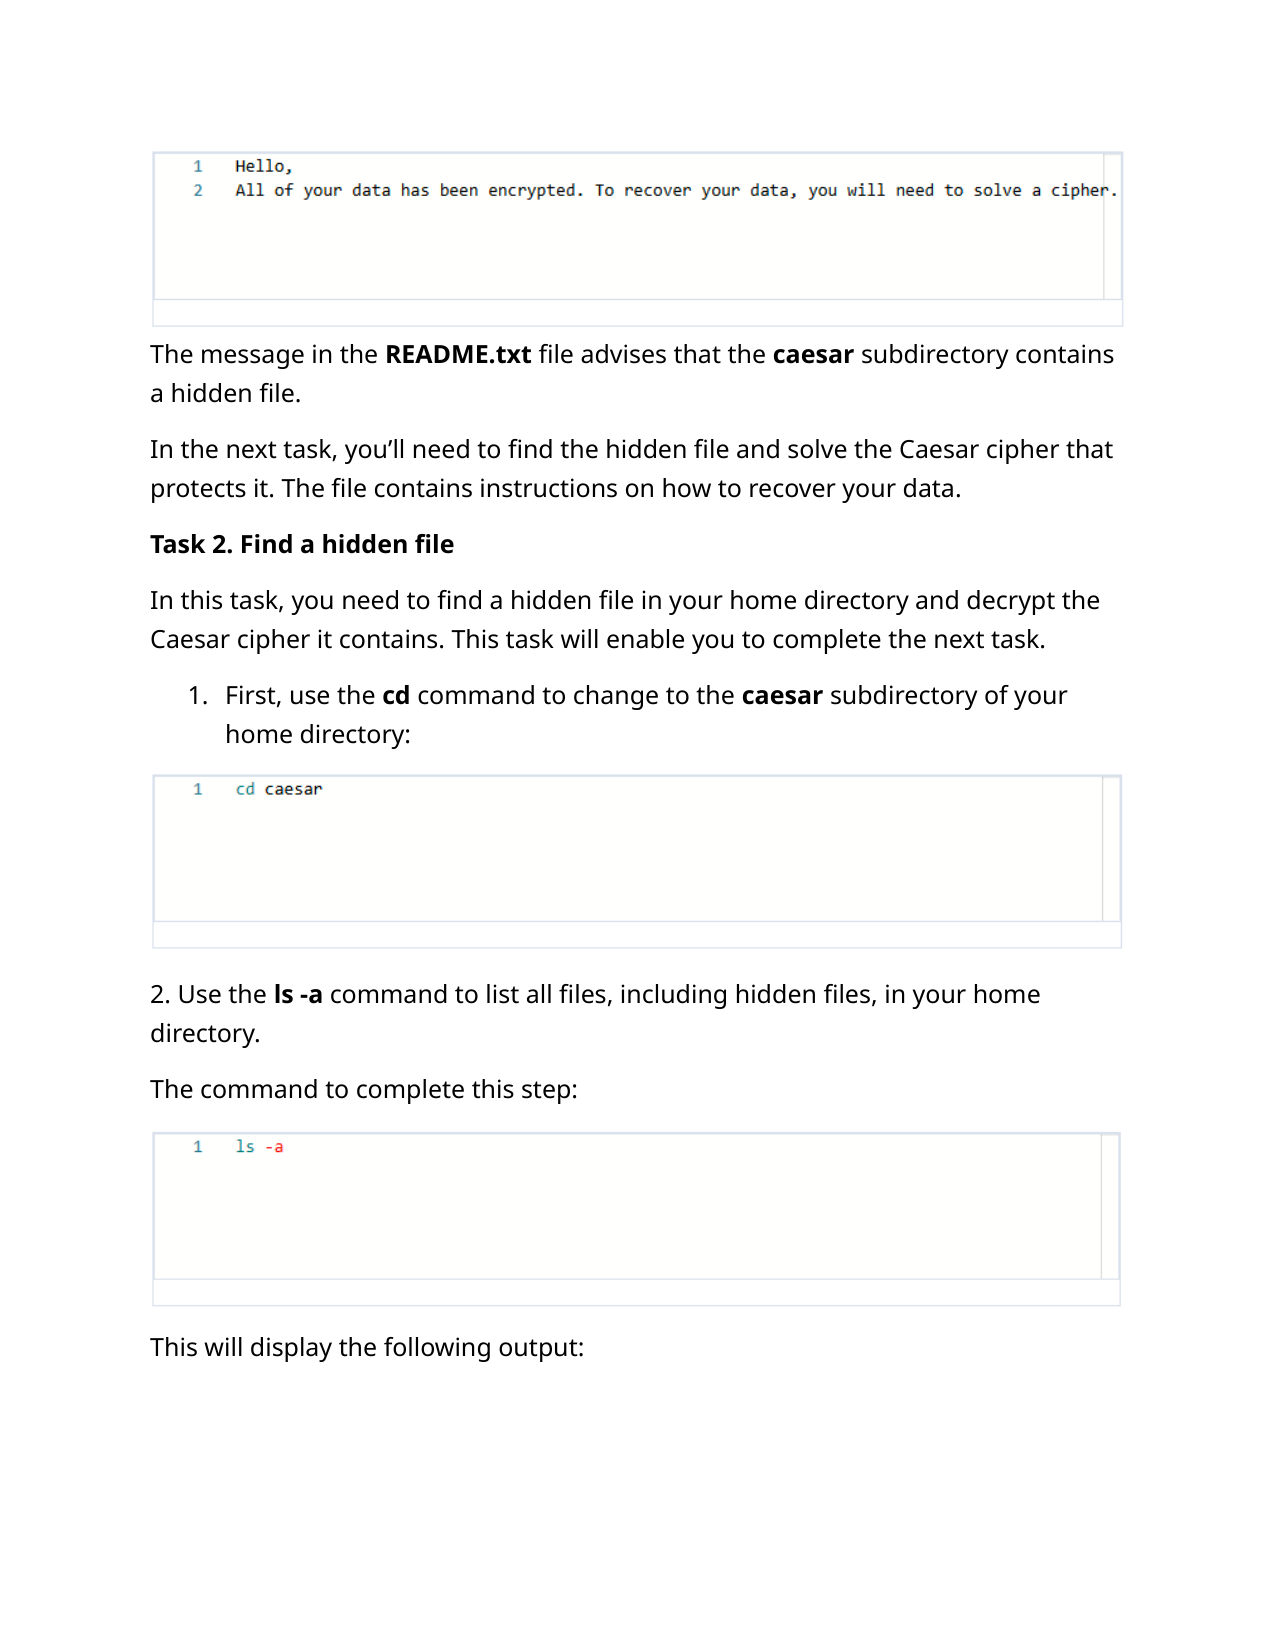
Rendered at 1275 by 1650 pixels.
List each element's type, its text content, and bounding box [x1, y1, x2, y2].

text In this task, you need to find a hidden file in your home directory and decrypt the Caesar cipher it contains. This task will enable you to complete the next task. [150, 582, 1125, 656]
list First, use the cd command to change to the caesar subdirectory of your home directory: [187, 677, 1125, 751]
text 2. Use the ls -a command to list all files, including hidden files, in your home directory. [150, 976, 1125, 1050]
picture [150, 150, 1125, 332]
text The message in the README.txt file advises that the caesar subdirectory contains a hidden file. [150, 332, 1125, 410]
text This will display the following output: [150, 1330, 1125, 1364]
picture [150, 772, 1125, 955]
text In the next task, you’ll need to find the hidden file and solve the Caesar cipher that protects it. The file contains instructions on how to recover your data. [150, 431, 1125, 505]
text Task 2. Find a hidden file [150, 526, 1125, 561]
text The command to complete this step: [150, 1071, 1125, 1106]
picture [150, 1127, 1125, 1309]
